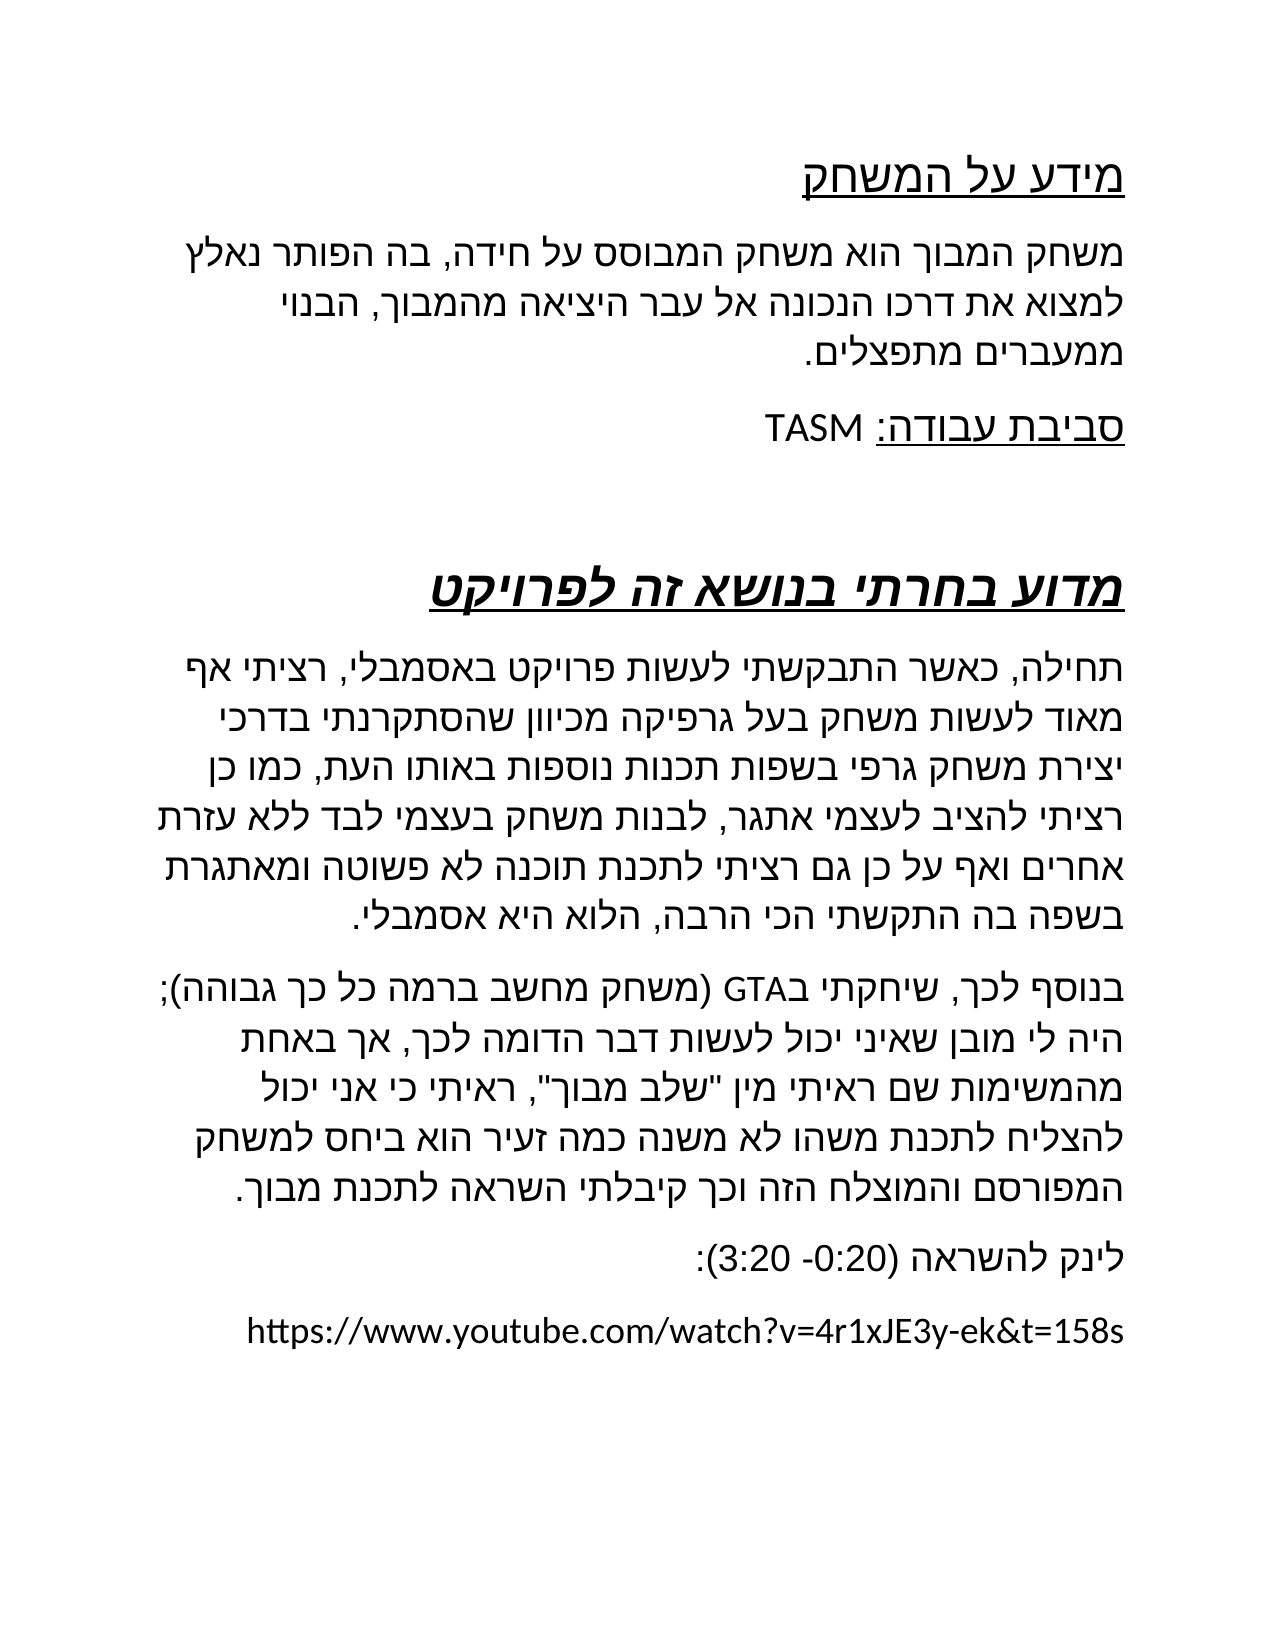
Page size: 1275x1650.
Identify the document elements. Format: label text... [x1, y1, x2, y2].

text מידע על המשחק [150, 150, 1125, 203]
text לינק להשראה (0:20- 3:20): [150, 1236, 1125, 1279]
text מדוע בחרתי בנושא זה לפרויקט [150, 559, 1125, 617]
text סביבת עבודה: TASM [150, 401, 1125, 452]
text https://www.youtube.com/watch?v=4r1xJE3y-ek&t=158s [150, 1307, 1125, 1352]
text משחק המבוך הוא משחק המבוסס על חידה, בה הפותר נאלץ למצוא את דרכו הנכונה אל עבר היציאה מהמבוך, הבנוי ממעברים מתפצלים. [150, 231, 1125, 374]
text בנוסף לכך, שיחקתי בGTA (משחק מחשב ברמה כל כך גבוהה); היה לי מובן שאיני יכול לעשות דבר הדומה לכך, אך באחת מהמשימות שם ראיתי מין "שלב מבוך", ראיתי כי אני יכול להצליח לתכנת משהו לא משנה כמה זעיר הוא ביחס למשחק המפורסם והמוצלח הזה וכך קיבלתי השראה לתכנת מבוך. [150, 965, 1125, 1209]
text תחילה, כאשר התבקשתי לעשות פרויקט באסמבלי, רציתי אף מאוד לעשות משחק בעל גרפיקה מכיוון שהסתקרנתי בדרכי יצירת משחק גרפי בשפות תכנות נוספות באותו העת, כמו כן רציתי להציב לעצמי אתגר, לבנות משחק בעצמי לבד ללא עזרת אחרים ואף על כן גם רציתי לתכנת תוכנה לא פשוטה ומאתגרת בשפה בה התקשתי הכי הרבה, הלוא היא אסמבלי. [150, 646, 1125, 937]
